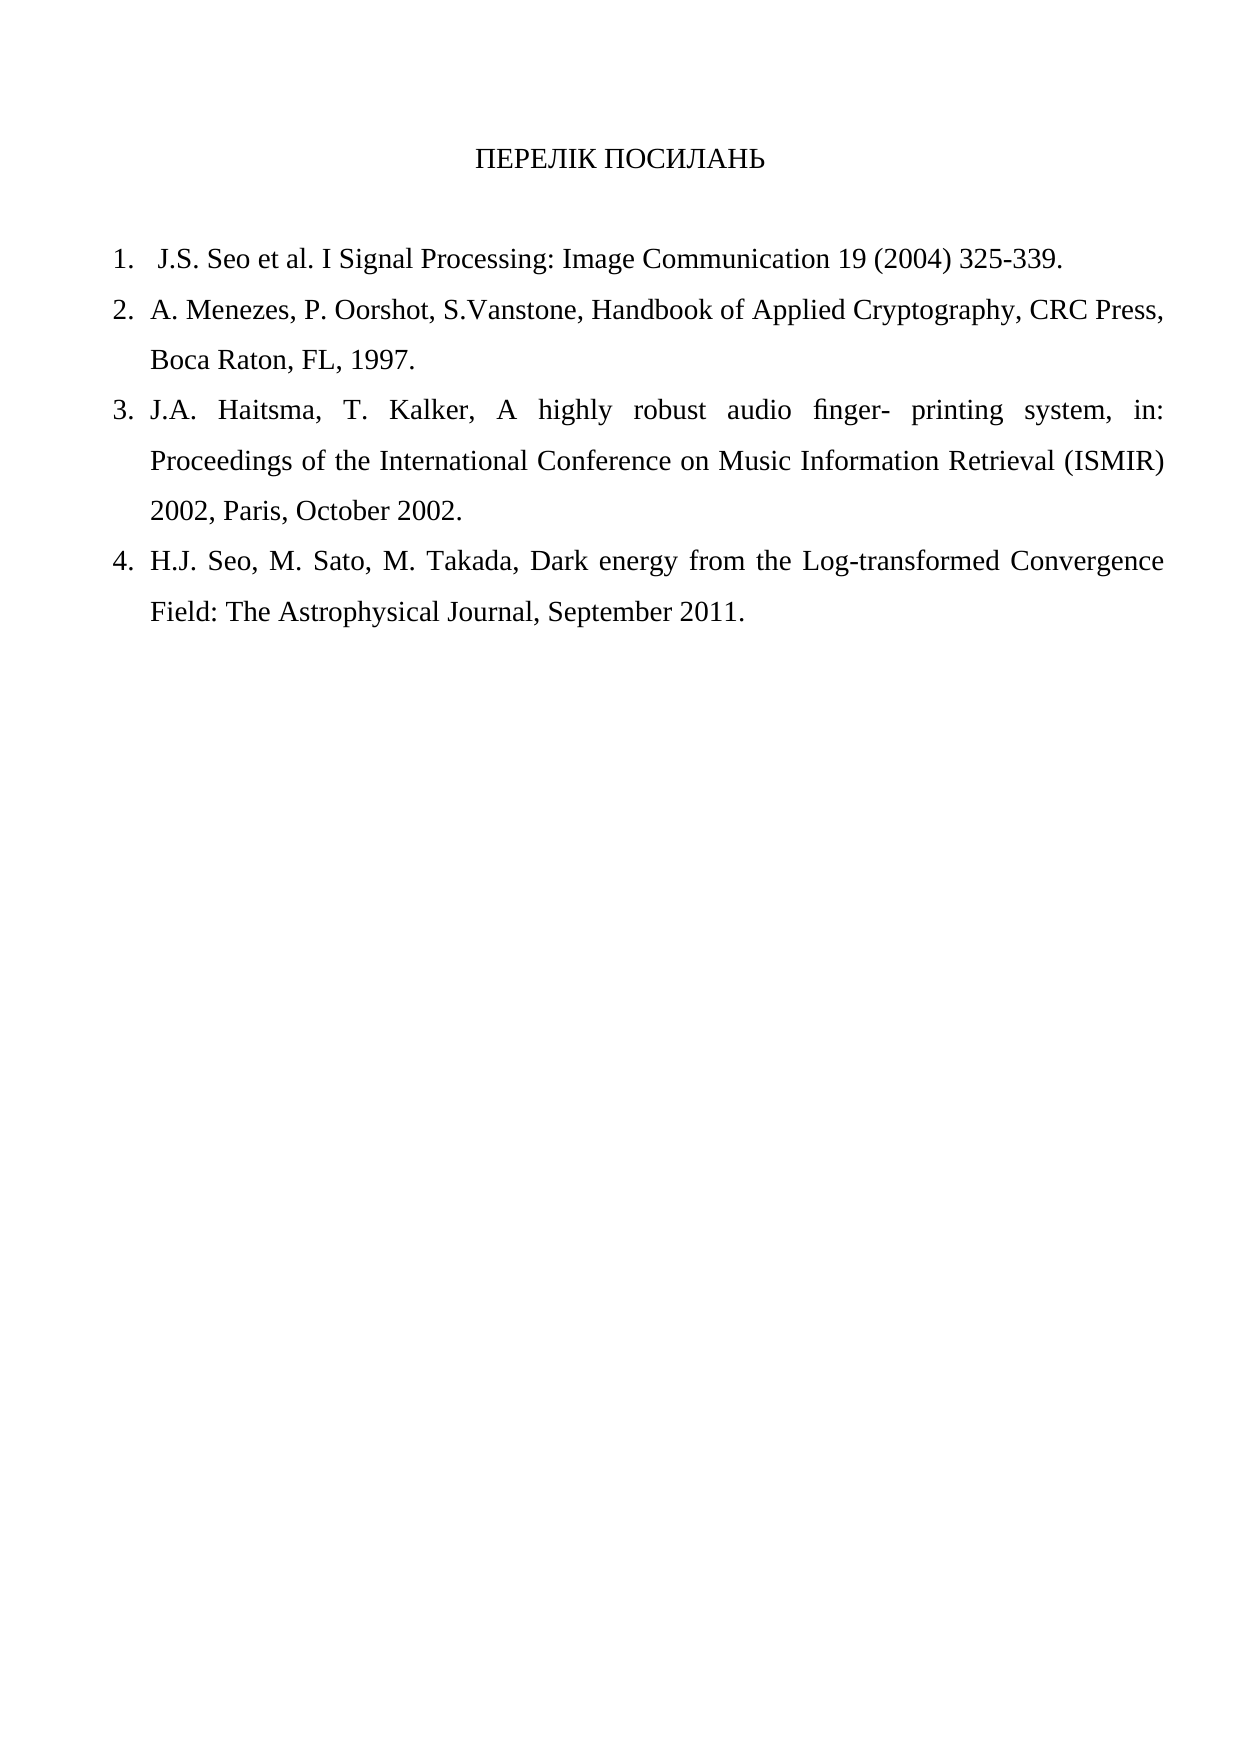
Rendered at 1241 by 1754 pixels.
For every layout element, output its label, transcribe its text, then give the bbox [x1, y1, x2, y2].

list A. Menezes, P. Oorshot, S.Vanstone, Handbook of Applied Cryptography, CRC Press, Boca Raton, FL, 1997. [112, 292, 1165, 376]
list J.S. Seo et al. I Signal Processing: Image Communication 19 (2004) 325-339. [112, 241, 1165, 275]
list J.A. Haitsma, T. Kalker, A highly robust audio ﬁnger- printing system, in: Proceedings of the International Conference on Music Information Retrieval (ISMIR) 2002, Paris, October 2002. [112, 392, 1165, 527]
list H.J. Seo, M. Sato, M. Takada, Dark energy from the Log-transformed Convergence Field: The Astrophysical Journal, September 2011. [112, 543, 1165, 627]
subtitle ПЕРЕЛІК ПОСИЛАНЬ [75, 141, 1165, 174]
